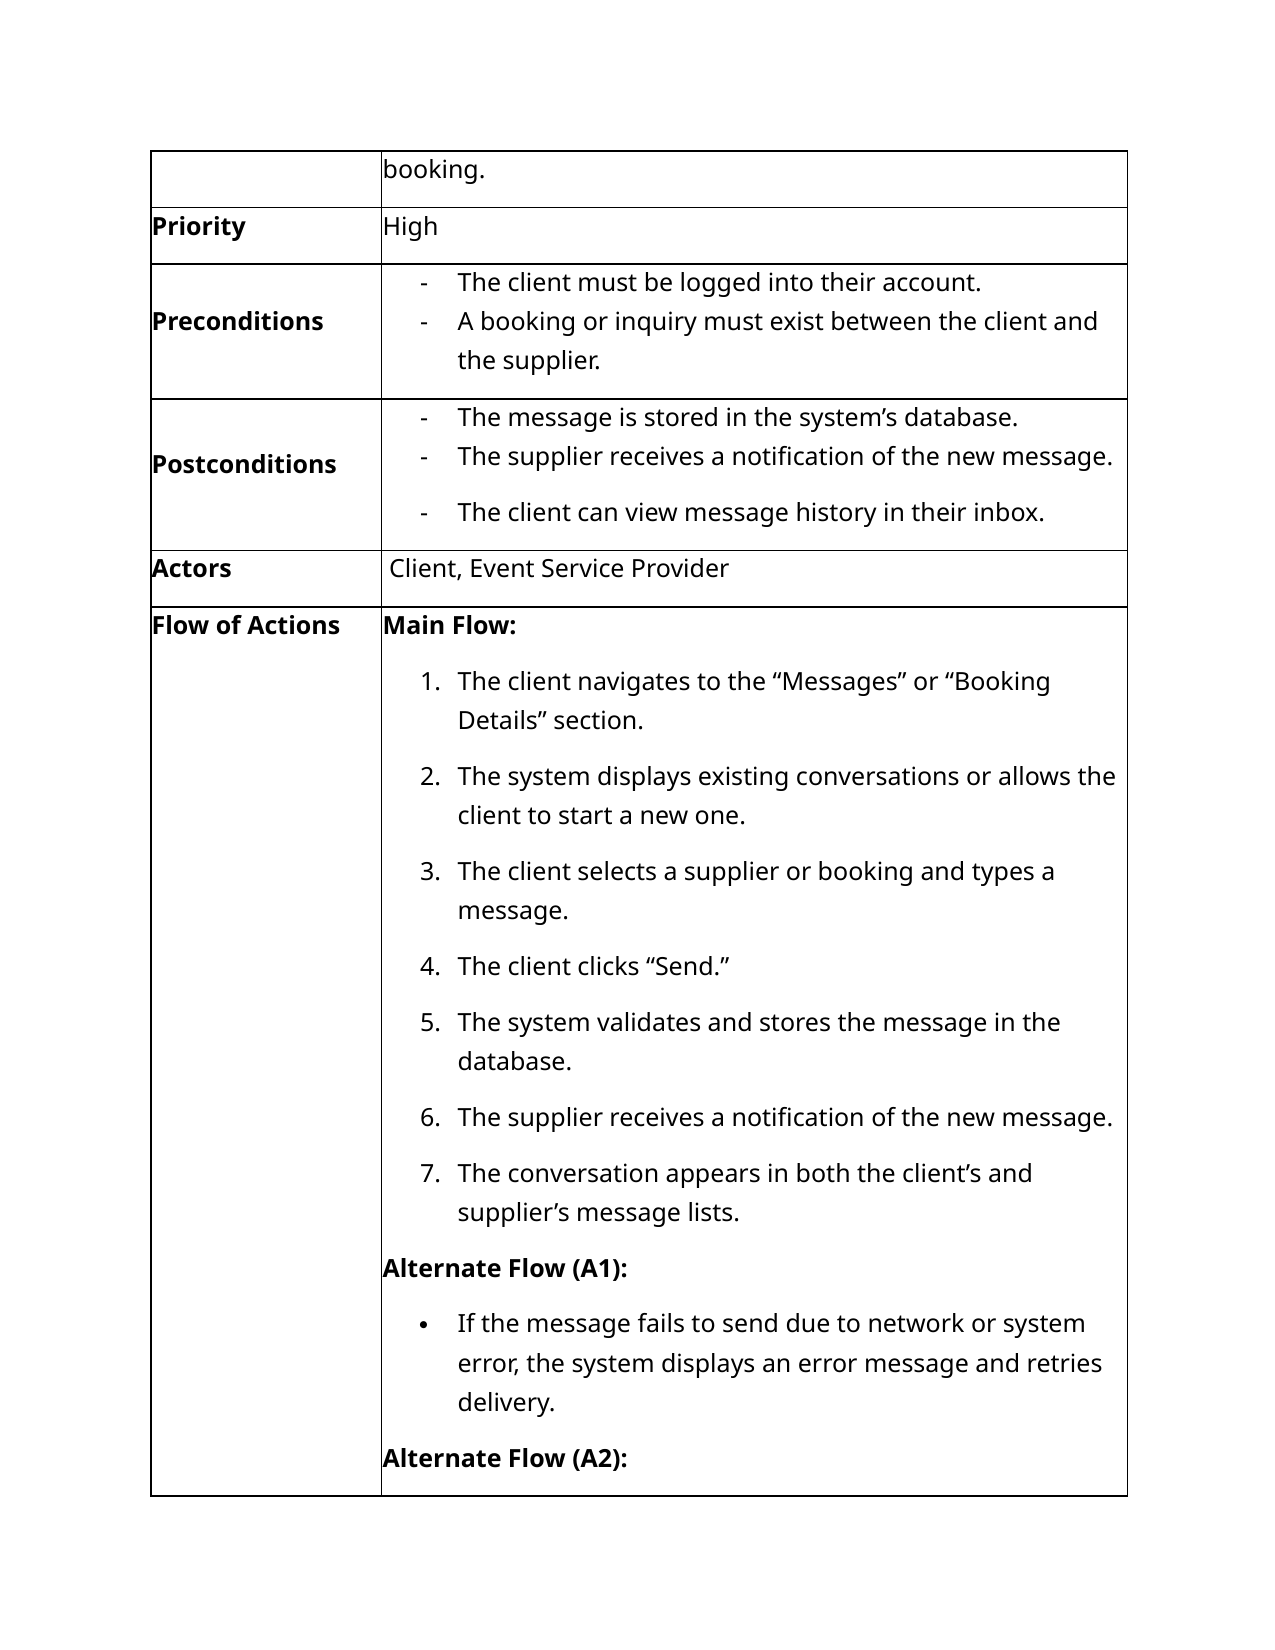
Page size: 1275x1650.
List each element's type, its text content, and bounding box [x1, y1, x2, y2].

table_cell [152, 152, 381, 207]
table_cell Flow of Actions [152, 608, 381, 1495]
table_cell Client, Event Service Provider [382, 551, 1127, 606]
table_cell Postconditions [152, 400, 381, 549]
table_cell Priority [152, 208, 381, 263]
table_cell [382, 152, 1127, 207]
table_cell The message is stored in the system’s database. The supplier receives a notification of the new message. The client can view message history in their inbox. [382, 400, 1127, 549]
table_cell Preconditions [152, 265, 381, 398]
table_cell The client must be logged into their account. A booking or inquiry must exist between the client and the supplier. [382, 265, 1127, 398]
table_cell Actors [152, 551, 381, 606]
table_cell High [382, 208, 1127, 263]
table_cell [382, 608, 1127, 1495]
